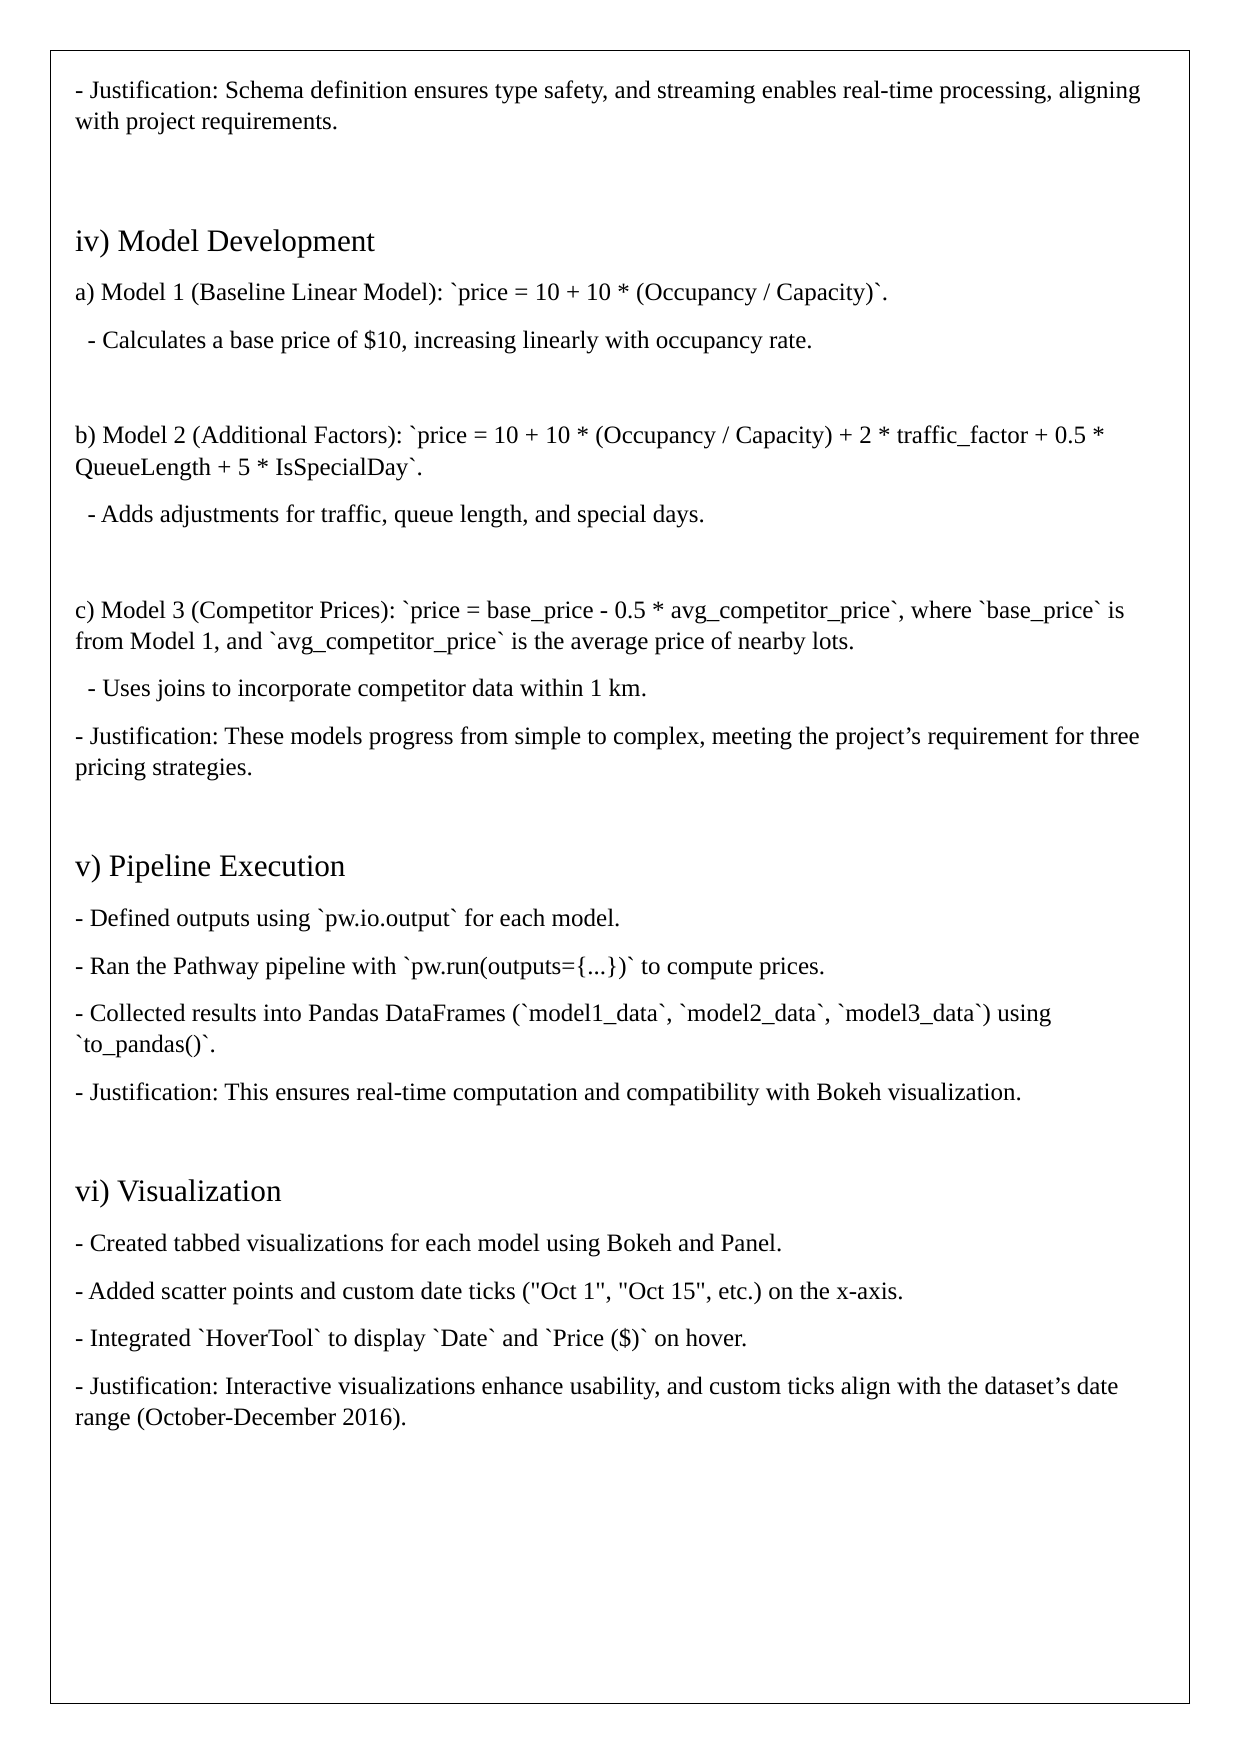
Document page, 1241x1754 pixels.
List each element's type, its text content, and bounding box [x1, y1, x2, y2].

text - Defined outputs using `pw.io.output` for each model. [75, 903, 1165, 932]
text b) Model 2 (Additional Factors): `price = 10 + 10 * (Occupancy / Capacity) + 2 * traffic_factor + 0.5 * QueueLength + 5 * IsSpecialDay`. [75, 421, 1165, 480]
text - Ran the Pathway pipeline with `pw.run(outputs={...})` to compute prices. [75, 951, 1165, 979]
text - Uses joins to incorporate competitor data within 1 km. [75, 673, 1165, 702]
text - Integrated `HoverTool` to display `Date` and `Price ($)` on hover. [75, 1323, 1165, 1352]
text - Collected results into Pandas DataFrames (`model1_data`, `model2_data`, `model3_data`) using `to_pandas()`. [75, 998, 1165, 1058]
text - Justification: Schema definition ensures type safety, and streaming enables real-time processing, aligning with project requirements. [75, 75, 1165, 135]
text v) Pipeline Execution [75, 848, 1165, 884]
text a) Model 1 (Baseline Linear Model): `price = 10 + 10 * (Occupancy / Capacity)`. [75, 277, 1165, 306]
text - Justification: This ensures real-time computation and compatibility with Bokeh visualization. [75, 1077, 1165, 1106]
text - Adds adjustments for traffic, queue length, and special days. [75, 499, 1165, 528]
text vi) Visualization [75, 1173, 1165, 1209]
text iv) Model Development [75, 222, 1165, 258]
text c) Model 3 (Competitor Prices): `price = base_price - 0.5 * avg_competitor_price`, where `base_price` is from Model 1, and `avg_competitor_price` is the average price of nearby lots. [75, 595, 1165, 654]
text - Justification: These models progress from simple to complex, meeting the project’s requirement for three pricing strategies. [75, 721, 1165, 781]
text - Created tabbed visualizations for each model using Bokeh and Panel. [75, 1228, 1165, 1257]
text - Added scatter points and custom date ticks ("Oct 1", "Oct 15", etc.) on the x-axis. [75, 1276, 1165, 1304]
text - Calculates a base price of $10, increasing linearly with occupancy rate. [75, 325, 1165, 354]
text - Justification: Interactive visualizations enhance usability, and custom ticks align with the dataset’s date range (October-December 2016). [75, 1371, 1165, 1431]
